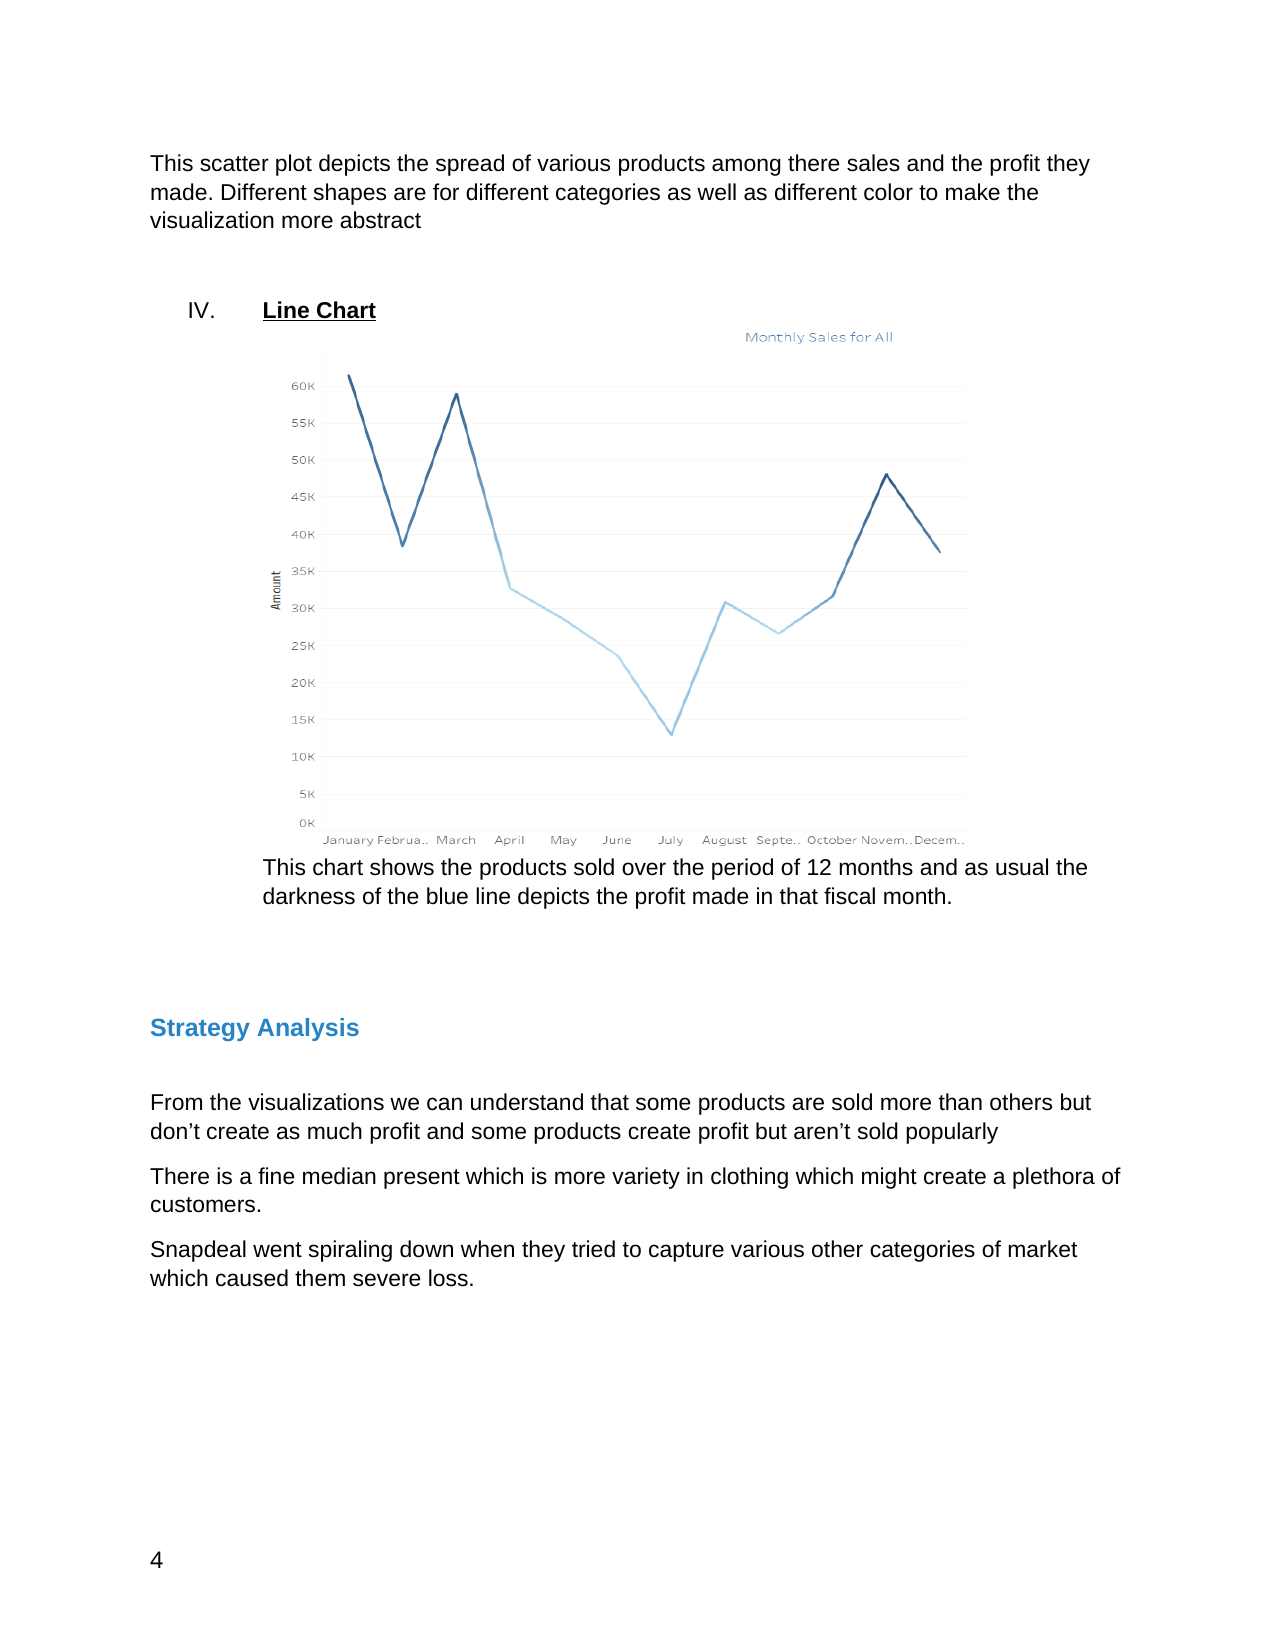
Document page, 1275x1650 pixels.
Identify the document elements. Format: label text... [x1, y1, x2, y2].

text From the visualizations we can understand that some products are sold more than others but don’t create as much profit and some products create profit but aren’t sold popularly [150, 1089, 1125, 1144]
picture [262, 325, 974, 852]
list Line Chart [187, 297, 1125, 323]
text There is a fine median present which is more variety in clothing which might create a plethora of customers. [150, 1163, 1125, 1218]
text This scatter plot depicts the spread of various products among there sales and the profit they made. Different shapes are for different categories as well as different color to make the visualization more abstract [150, 150, 1125, 233]
subtitle Strategy Analysis [150, 1013, 1125, 1042]
list This chart shows the products sold over the period of 12 months and as usual the darkness of the blue line depicts the profit made in that fiscal month. [262, 854, 1125, 909]
text Snapdeal went spiraling down when they tried to capture various other categories of market which caused them severe loss. [150, 1236, 1125, 1291]
